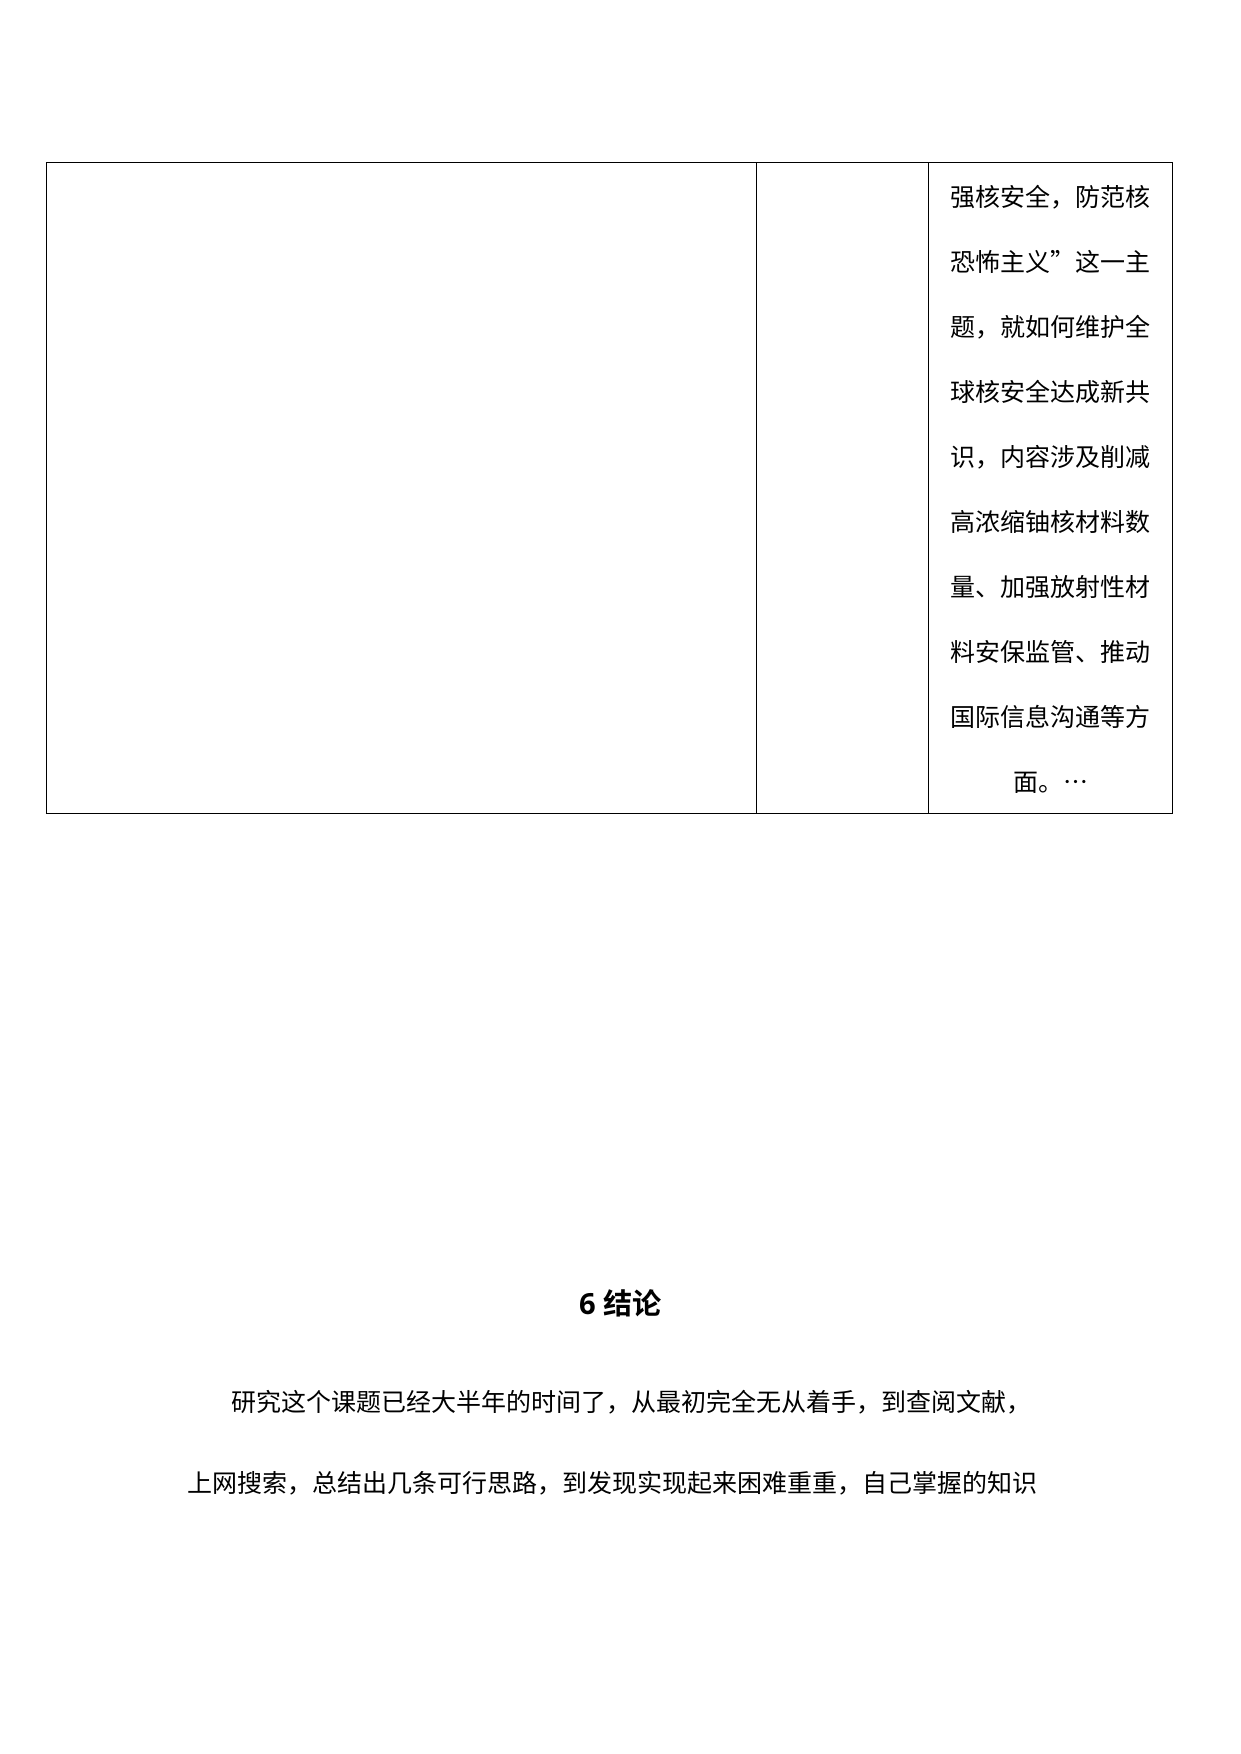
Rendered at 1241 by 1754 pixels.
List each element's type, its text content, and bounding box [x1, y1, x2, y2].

subtitle 6 结论 [187, 1269, 1053, 1334]
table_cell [47, 163, 756, 813]
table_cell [757, 163, 928, 813]
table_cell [929, 163, 1172, 813]
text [187, 1368, 1053, 1514]
